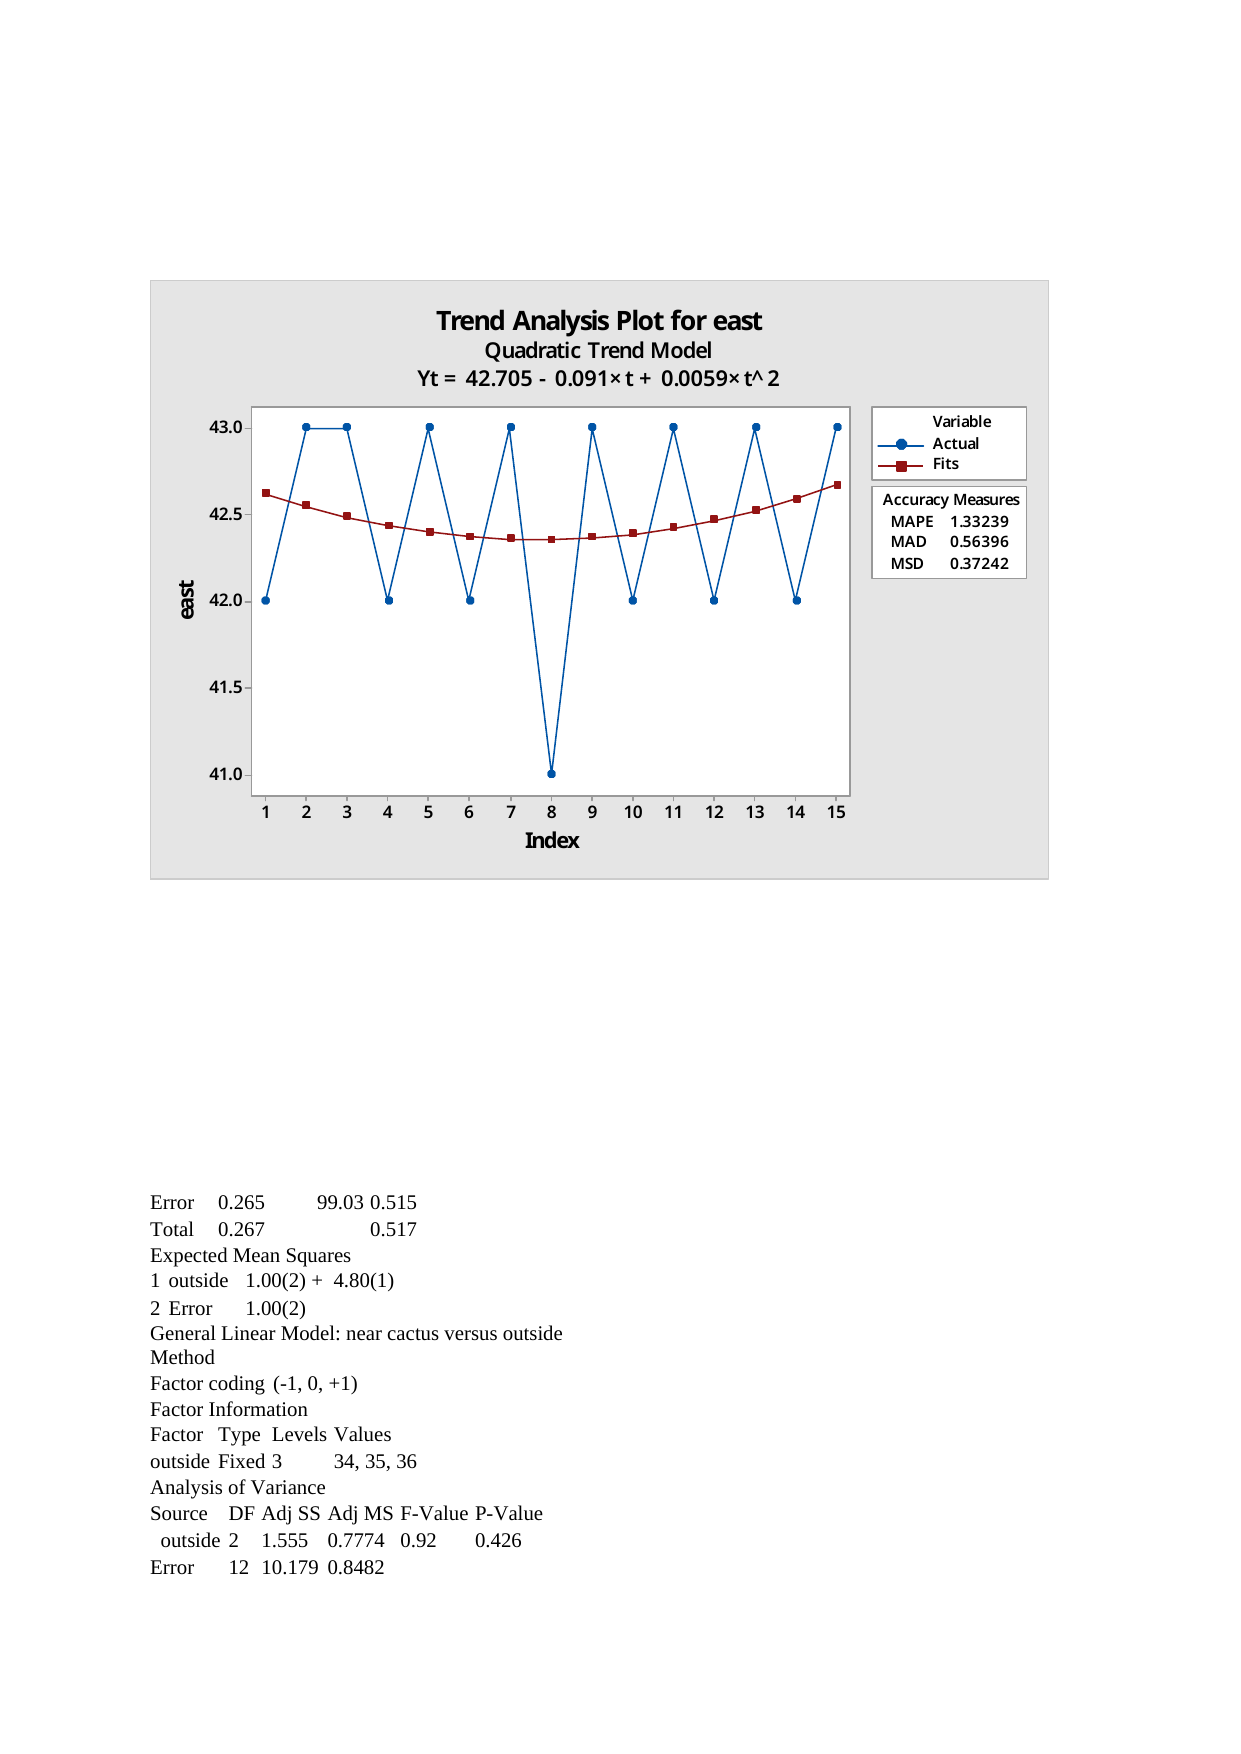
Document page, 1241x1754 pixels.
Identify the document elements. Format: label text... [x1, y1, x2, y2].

text Analysis of Variance [150, 1475, 1090, 1499]
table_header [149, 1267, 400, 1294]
text Method [150, 1345, 1090, 1369]
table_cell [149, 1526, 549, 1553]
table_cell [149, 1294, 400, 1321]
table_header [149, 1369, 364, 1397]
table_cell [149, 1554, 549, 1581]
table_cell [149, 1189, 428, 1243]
text Expected Mean Squares [150, 1243, 1090, 1267]
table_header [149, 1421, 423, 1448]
text Factor Information [150, 1397, 1090, 1421]
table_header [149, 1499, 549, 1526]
text General Linear Model: near cactus versus outside [150, 1321, 1090, 1345]
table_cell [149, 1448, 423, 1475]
